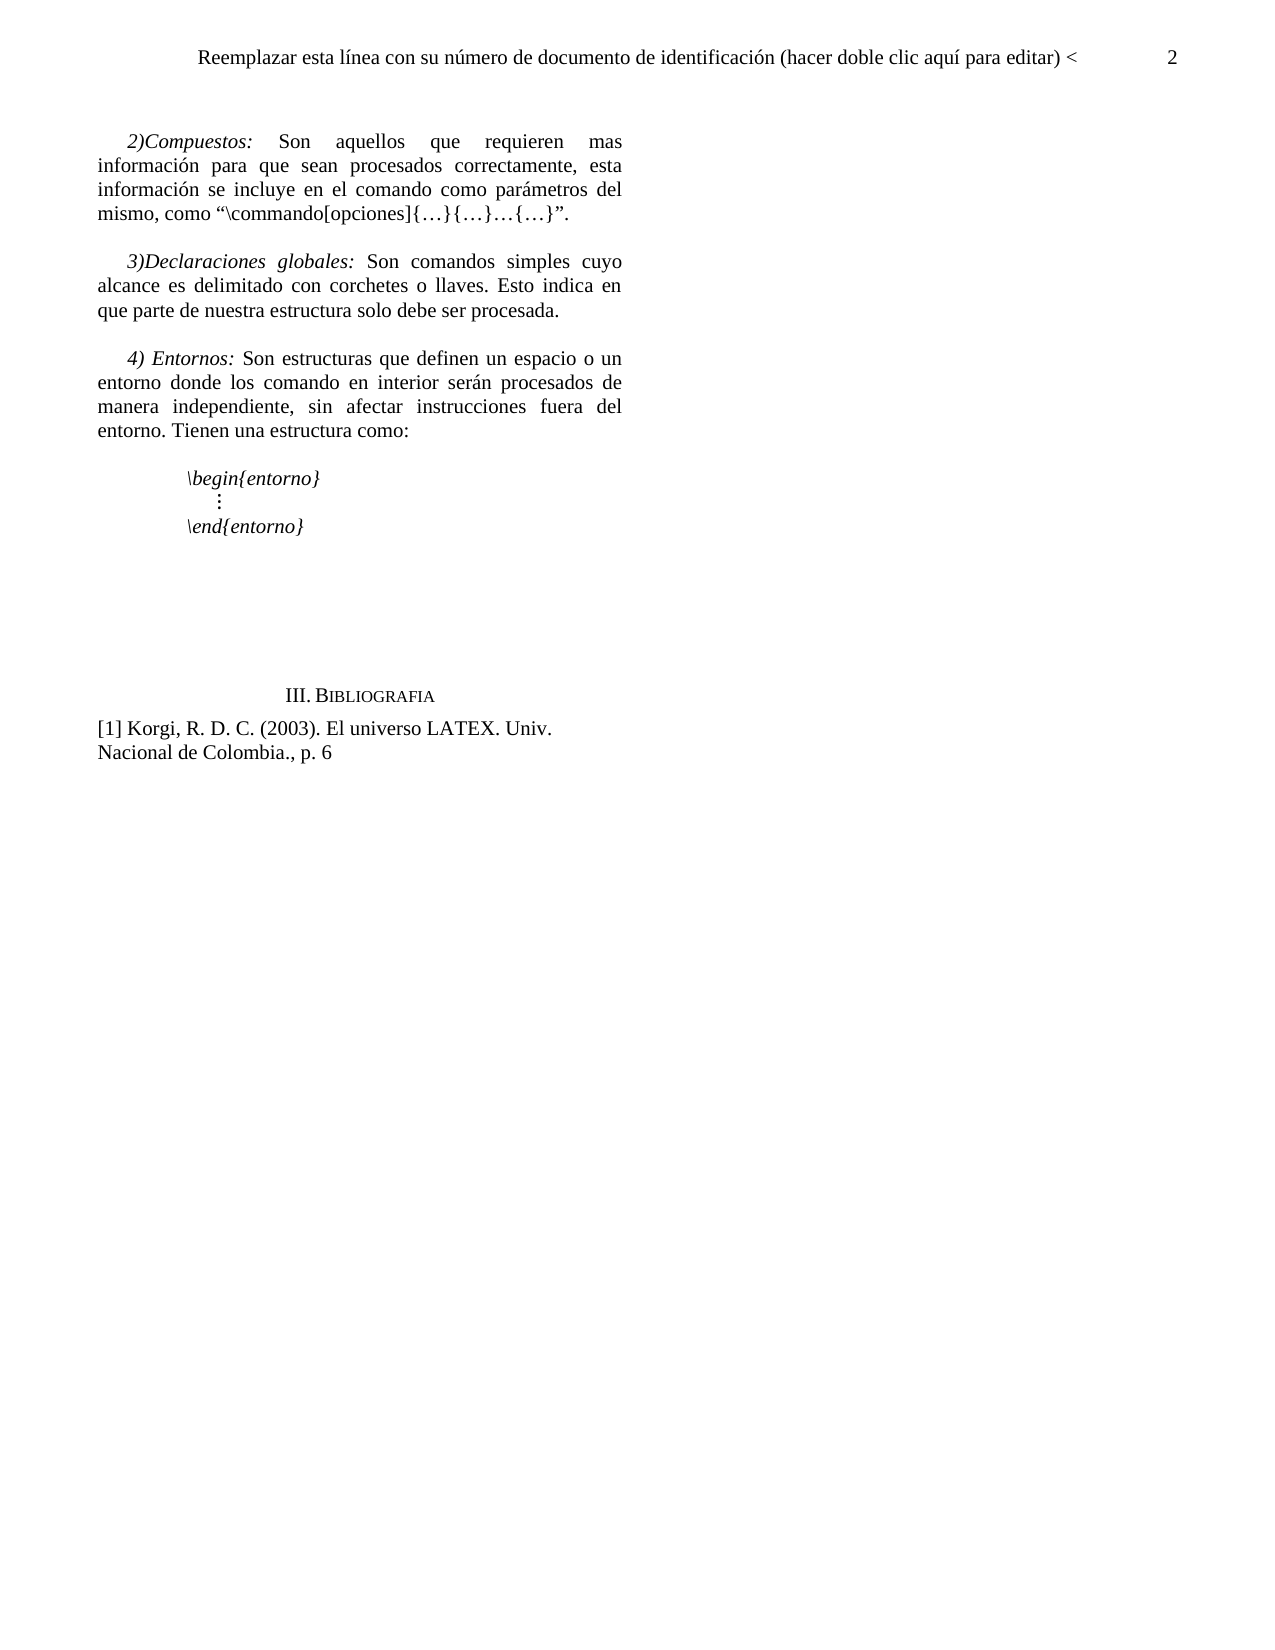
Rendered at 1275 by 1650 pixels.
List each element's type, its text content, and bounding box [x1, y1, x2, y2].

text \end{entorno} [97, 514, 622, 538]
text [1] Korgi, R. D. C. (2003). El universo LATEX. Univ. Nacional de Colombia., p. 6 [97, 716, 622, 764]
text 4) Entornos: Son estructuras que definen un espacio o un entorno donde los comando en interior serán procesados de manera independiente, sin afectar instrucciones fuera del entorno. Tienen una estructura como: [97, 346, 622, 442]
text \begin{entorno} [97, 466, 622, 490]
subtitle Bibliografia [97, 683, 622, 707]
text ⁝ [97, 490, 622, 514]
text 2)Compuestos: Son aquellos que requieren mas información para que sean procesados correctamente, esta información se incluye en el comando como parámetros del mismo, como “\commando[opciones]{…}{…}…{…}”. [97, 129, 622, 225]
text 3)Declaraciones globales: Son comandos simples cuyo alcance es delimitado con corchetes o llaves. Esto indica en que parte de nuestra estructura solo debe ser procesada. [97, 249, 622, 322]
